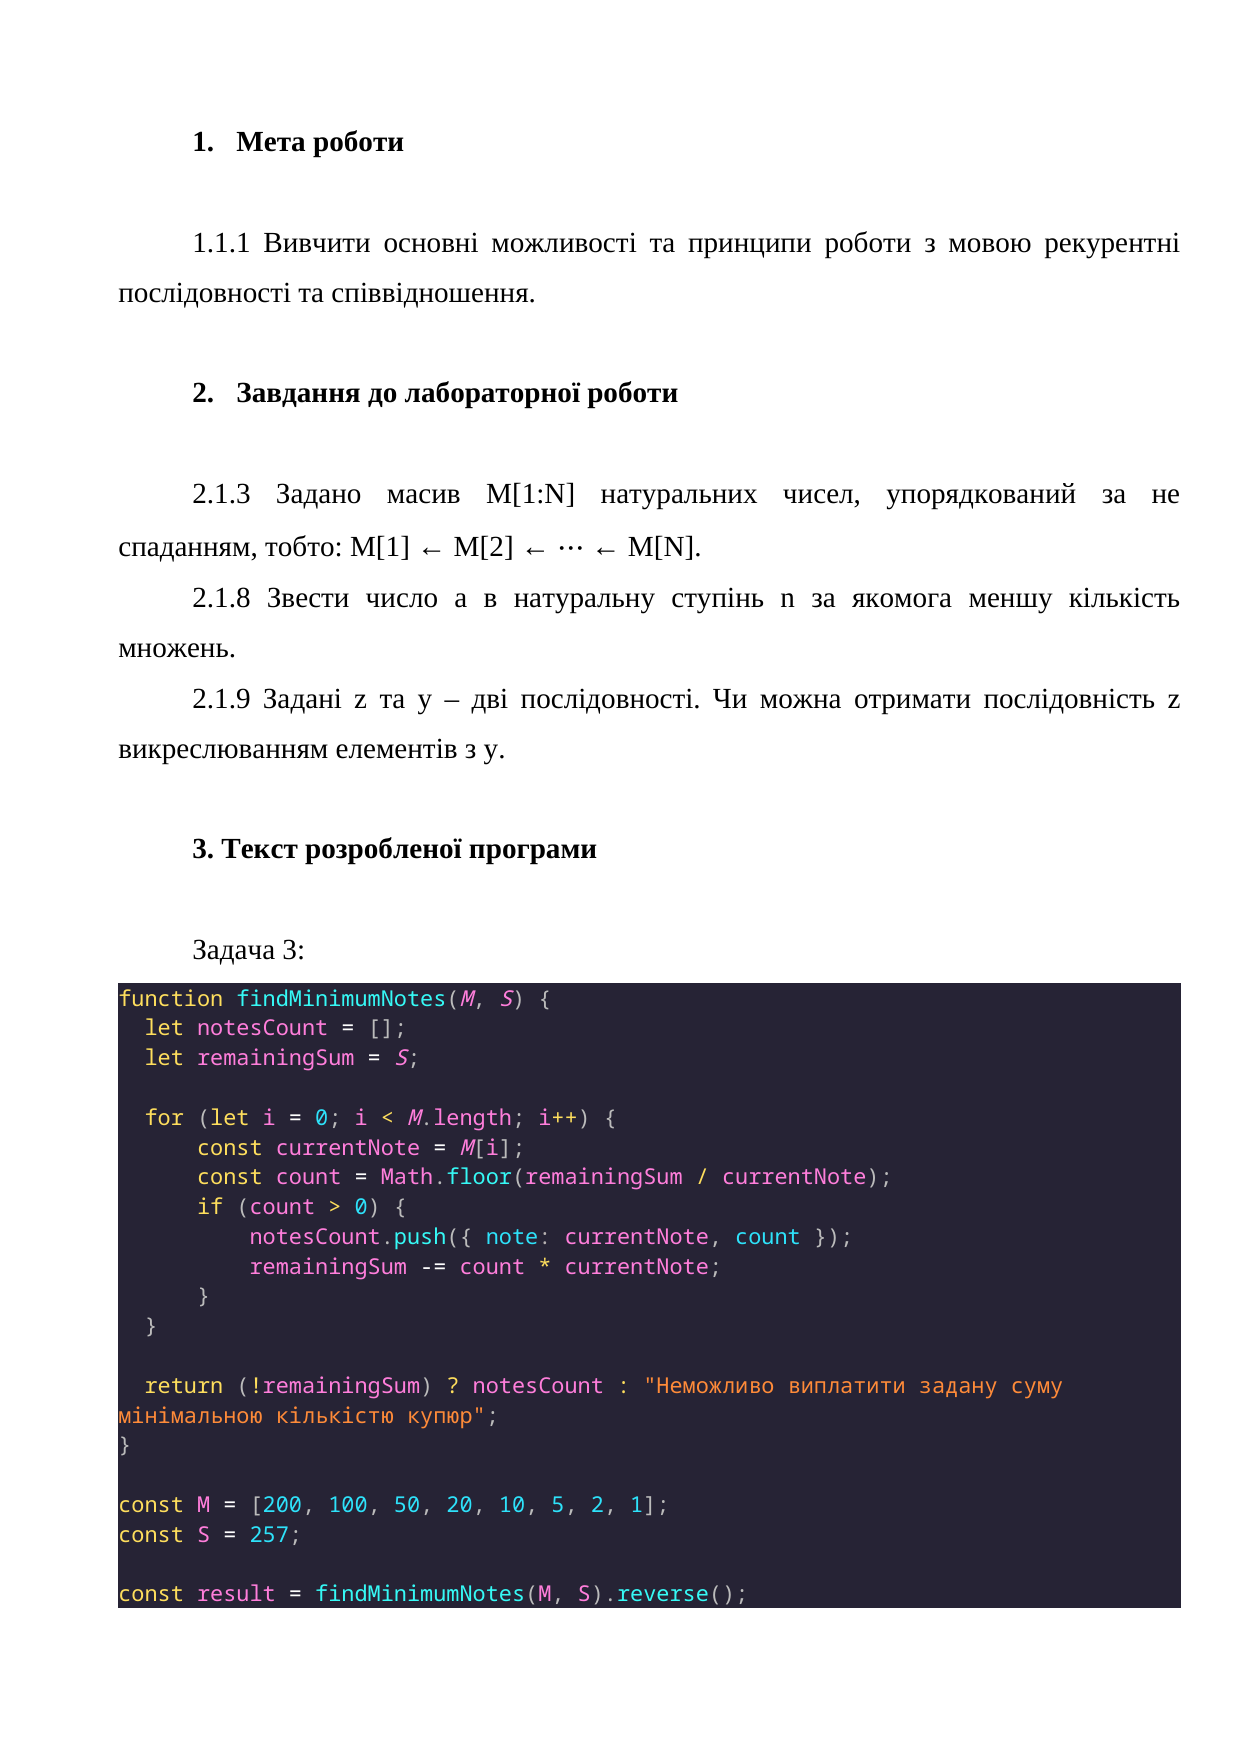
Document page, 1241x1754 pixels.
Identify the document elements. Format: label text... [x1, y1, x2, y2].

text 2.1.3 Задано масив M[1:N] натуральних чисел, упорядкований за не спаданням, тобто: M[1] ← M[2] ← ⋯ ← M[N]. [118, 476, 1181, 562]
text 1.1.1 Вивчити основні можливості та принципи роботи з мовою рекурентні послідовності та співвідношення. [118, 225, 1181, 308]
text const S = 257; [118, 1519, 1181, 1549]
text return (!remainingSum) ? notesCount : "Неможливо виплатити задану суму мінімальною кількістю купюр"; [118, 1370, 1181, 1429]
subtitle 3. Текст розробленої програми [118, 832, 1181, 865]
text } [118, 1310, 1181, 1340]
text const M = [200, 100, 50, 20, 10, 5, 2, 1]; [118, 1489, 1181, 1519]
text let notesCount = []; [118, 1012, 1181, 1042]
text const currentNote = M[i]; [118, 1132, 1181, 1161]
text function findMinimumNotes(M, S) { [118, 983, 1181, 1012]
text Задача 3: [118, 932, 1181, 966]
text if (count > 0) { [118, 1191, 1181, 1221]
text const result = findMinimumNotes(M, S).reverse(); [118, 1578, 1181, 1608]
subtitle Мета роботи [118, 124, 1181, 158]
text let remainingSum = S; [118, 1042, 1181, 1072]
subtitle Завдання до лабораторної роботи [118, 376, 1181, 409]
text notesCount.push({ note: currentNote, count }); [118, 1221, 1181, 1251]
text remainingSum -= count * currentNote; [118, 1251, 1181, 1281]
text 2.1.9 Задані z та y – дві послідовності. Чи можна отримати послідовність z викреслюванням елементів з y. [118, 681, 1181, 764]
text 2.1.8 Звести число a в натуральну ступінь n за якомога меншу кількість множень. [118, 580, 1181, 664]
text } [118, 1429, 1181, 1459]
text const count = Math.floor(remainingSum / currentNote); [118, 1161, 1181, 1191]
text } [118, 1281, 1181, 1310]
text for (let i = 0; i < M.length; i++) { [118, 1102, 1181, 1132]
